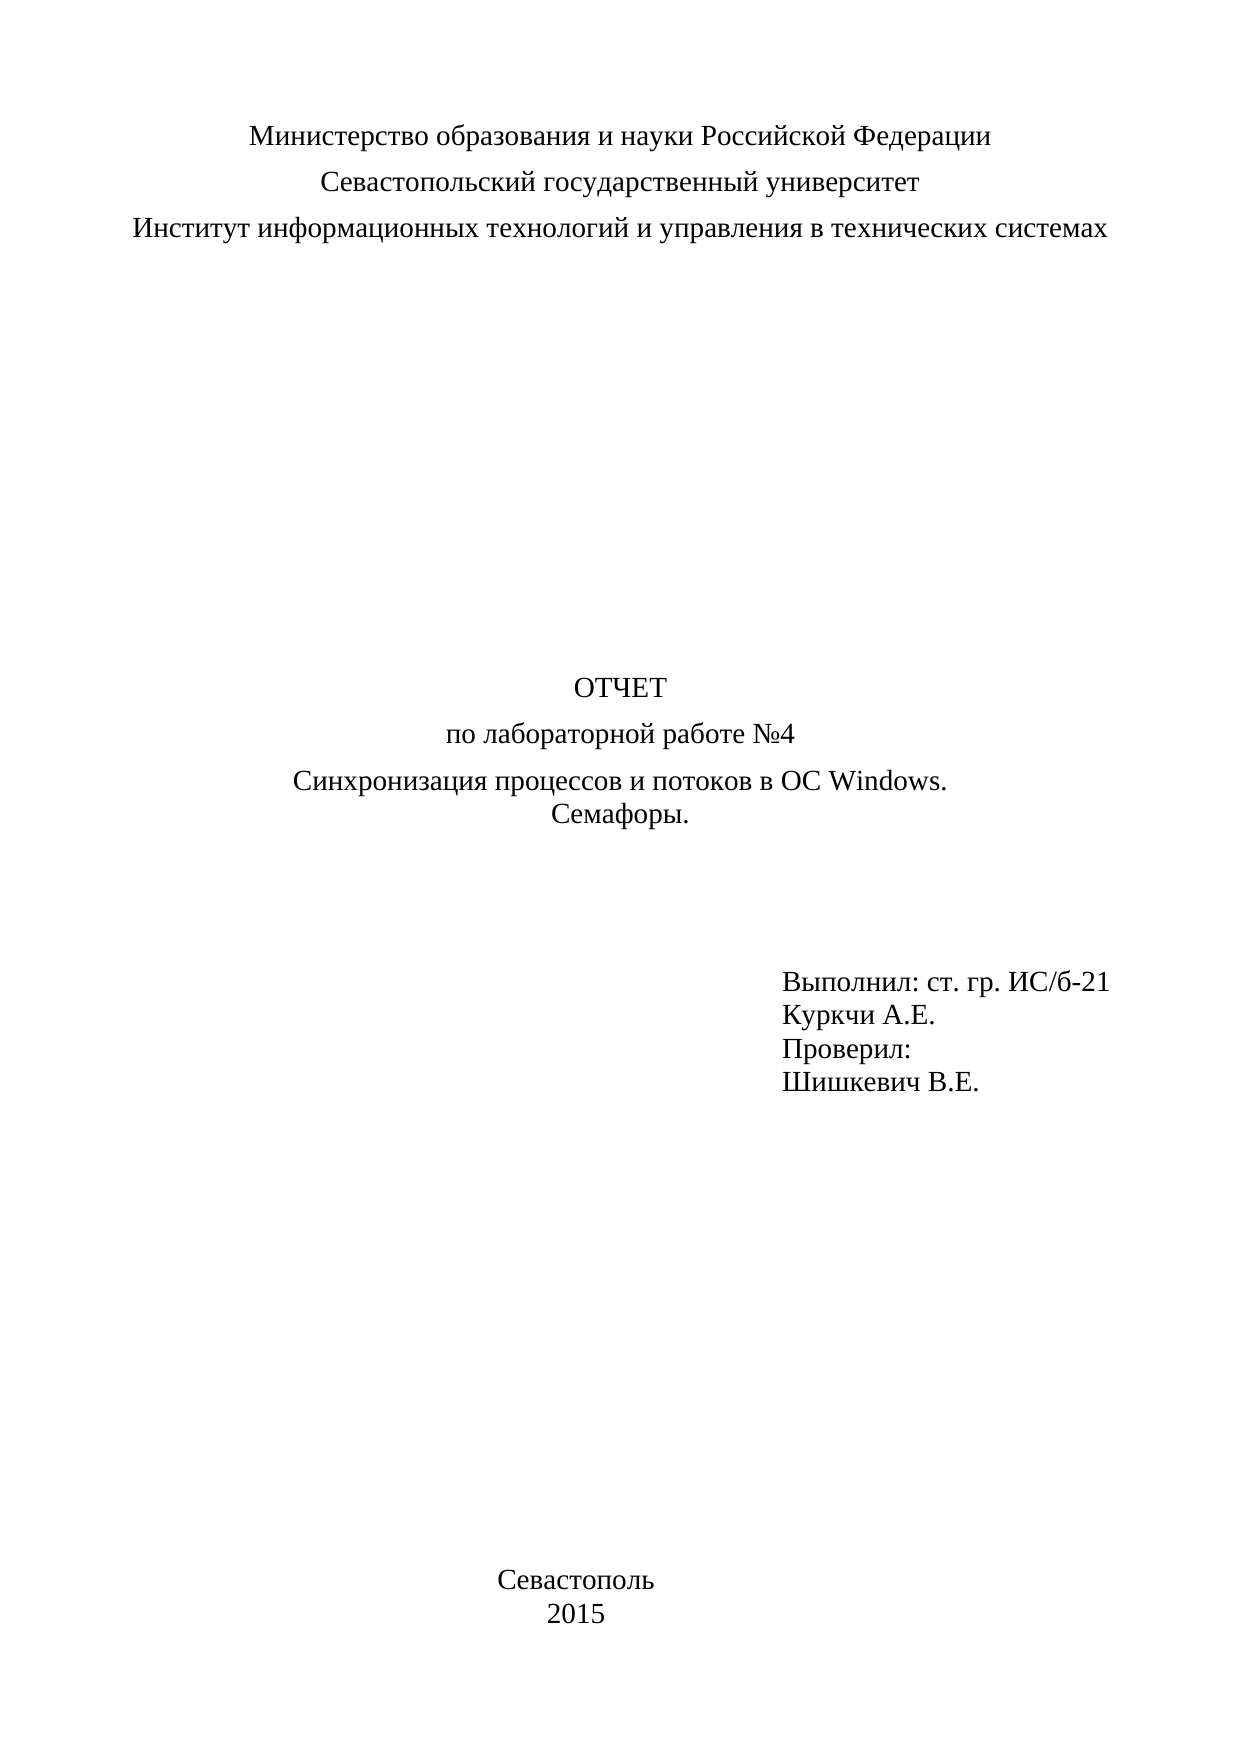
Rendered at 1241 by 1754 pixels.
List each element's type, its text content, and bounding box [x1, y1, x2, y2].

text Севастополь [29, 1562, 1122, 1596]
text Шишкевич В.Е. [782, 1064, 1122, 1098]
text Синхронизация процессов и потоков в ОС Windows. [118, 763, 1122, 796]
text Куркчи А.Е. [782, 997, 1122, 1031]
text Проверил: [782, 1031, 1122, 1064]
text по лабораторной работе №4 [118, 717, 1122, 750]
text Севастопольский государственный университет [118, 164, 1122, 198]
text ОТЧЕТ [118, 671, 1122, 704]
text Министерство образования и науки Российской Федерации [118, 118, 1122, 152]
text Институт информационных технологий и управления в технических системах [118, 210, 1122, 244]
text Семафоры. [118, 796, 1122, 830]
text 2015 [29, 1596, 1122, 1629]
text Выполнил: ст. гр. ИС/б-21 [782, 964, 1122, 997]
